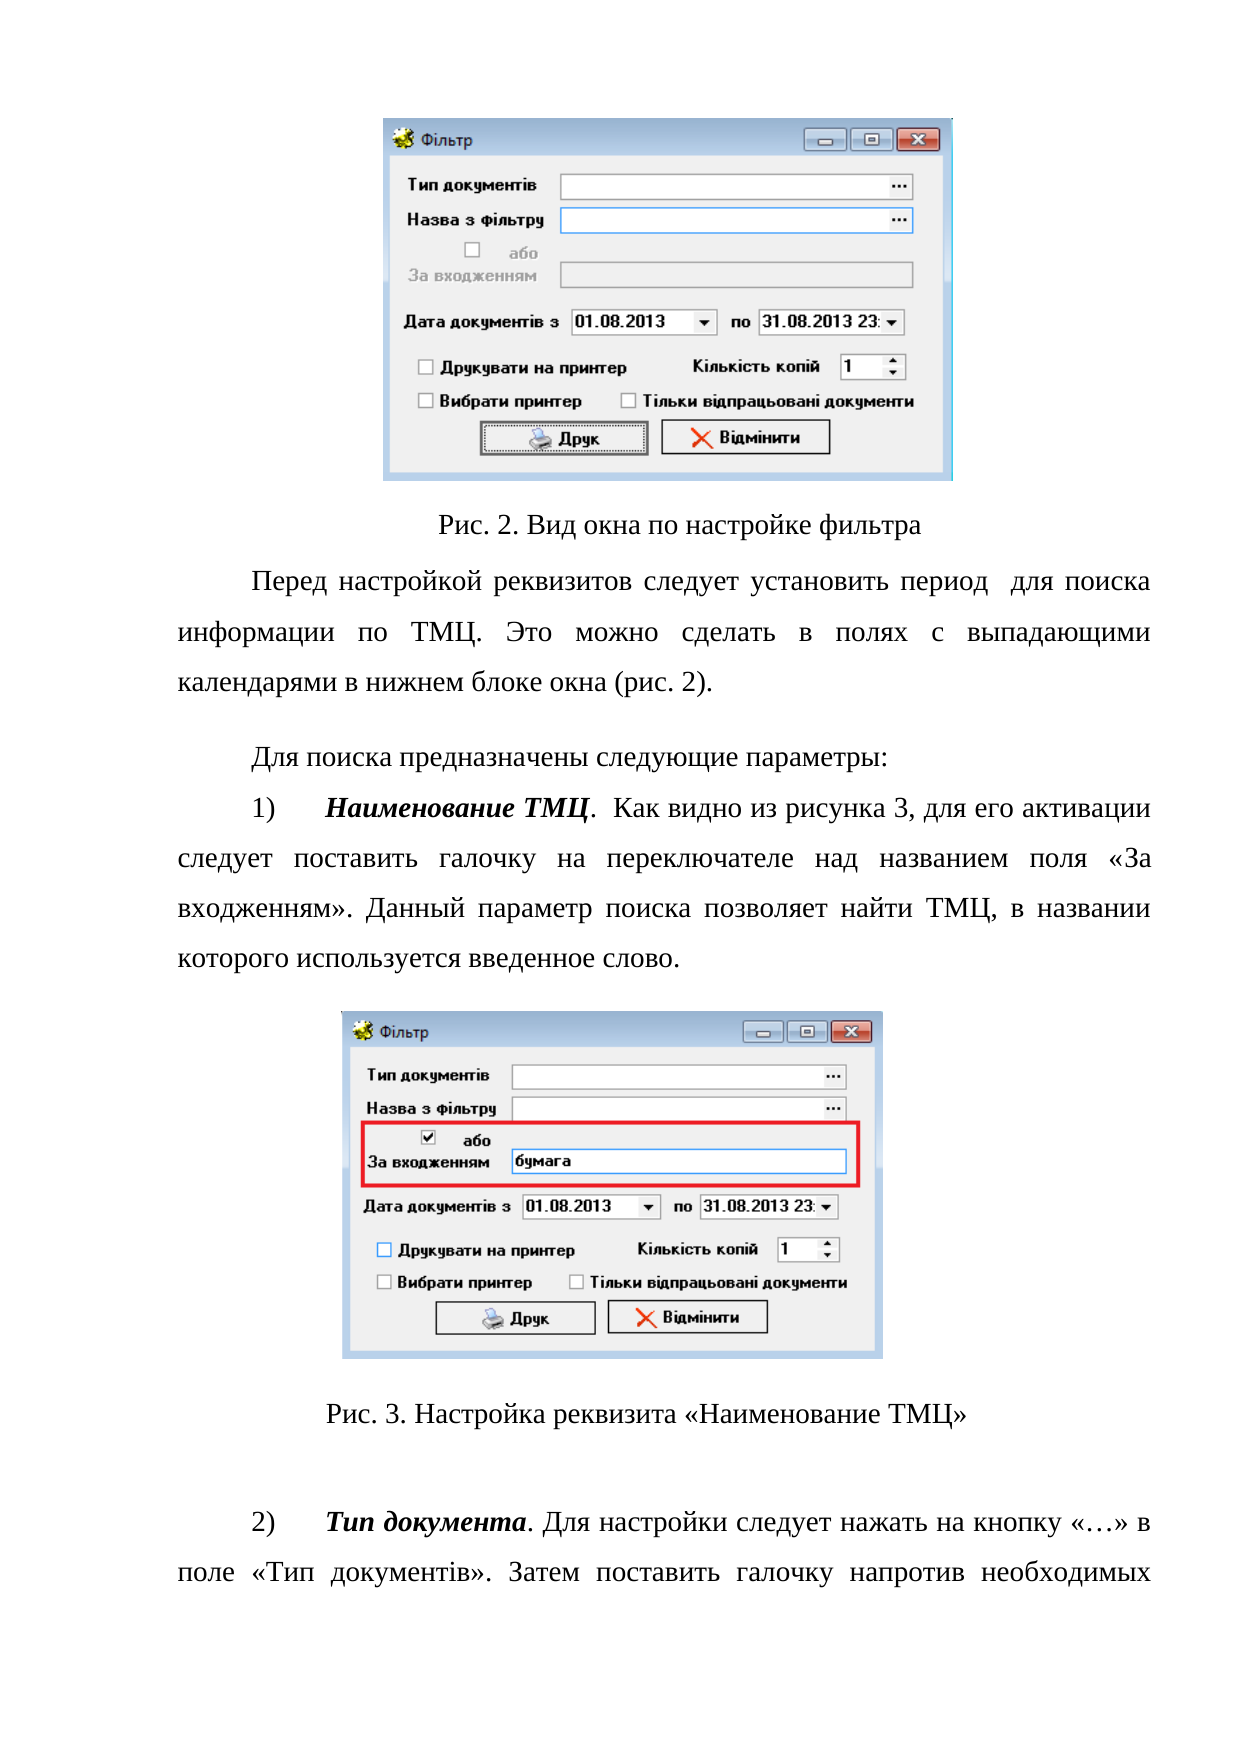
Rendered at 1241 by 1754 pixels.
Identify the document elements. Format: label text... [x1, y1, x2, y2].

picture [341, 1011, 883, 1359]
text Для поиска предназначены следующие параметры: [177, 739, 1152, 773]
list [177, 1504, 1152, 1588]
text Перед настройкой реквизитов следует установить период для поиска информации по ТМЦ. Это можно сделать в полях с выпадающими календарями в нижнем блоке окна (рис. 2). [177, 563, 1152, 698]
picture [383, 118, 953, 481]
list Наименование ТМЦ. Как видно из рисунка 3, для его активации следует поставить галочку на переключателе над названием поля «За входженням». Данный параметр поиска позволяет найти ТМЦ, в названии которого используется введенное слово. [177, 790, 1152, 974]
